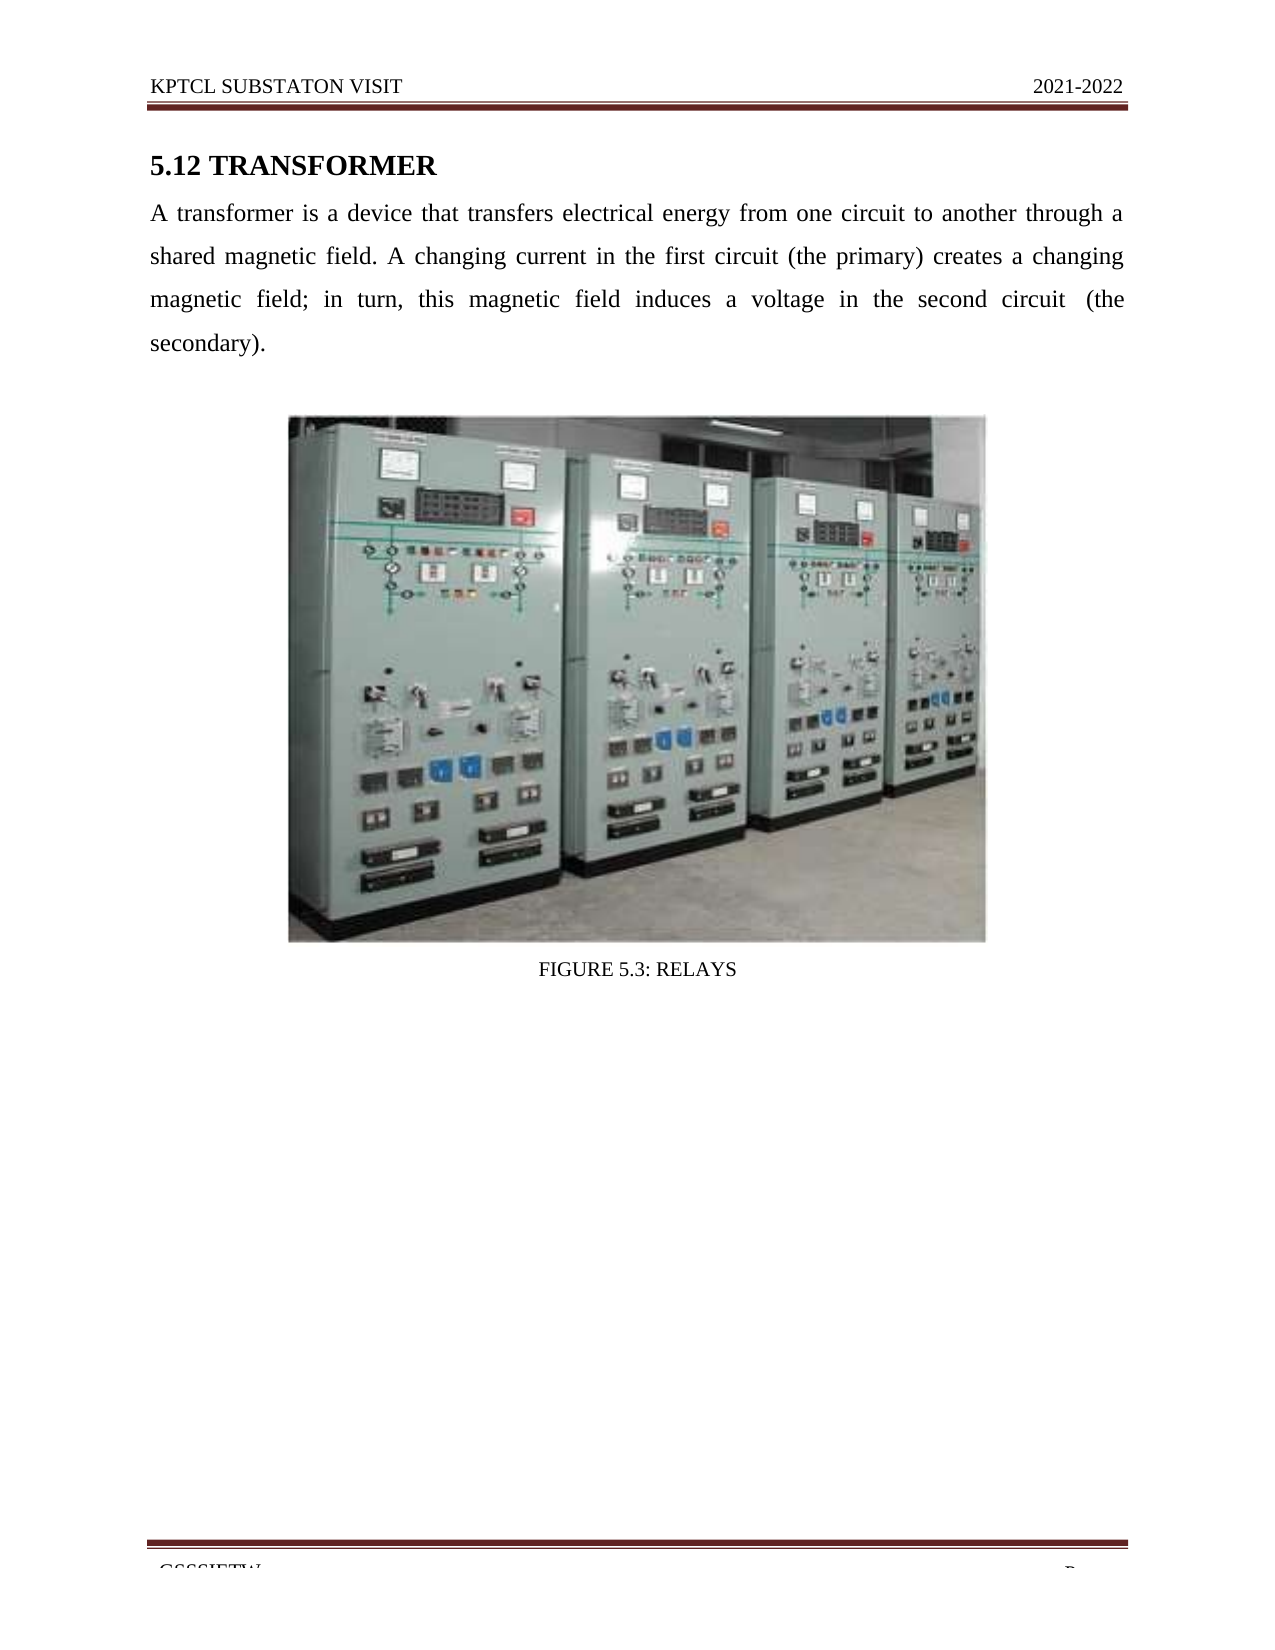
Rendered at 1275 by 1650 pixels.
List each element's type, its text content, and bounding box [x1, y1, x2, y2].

subtitle TRANSFORMER [150, 148, 1194, 182]
text A transformer is a device that transfers electrical energy from one circuit to another through a shared magnetic field. A changing current in the first circuit (the primary) creates a changing magnetic field; in turn, this magnetic field induces a voltage in the second circuit (the secondary). [150, 198, 1125, 356]
picture [287, 414, 988, 947]
